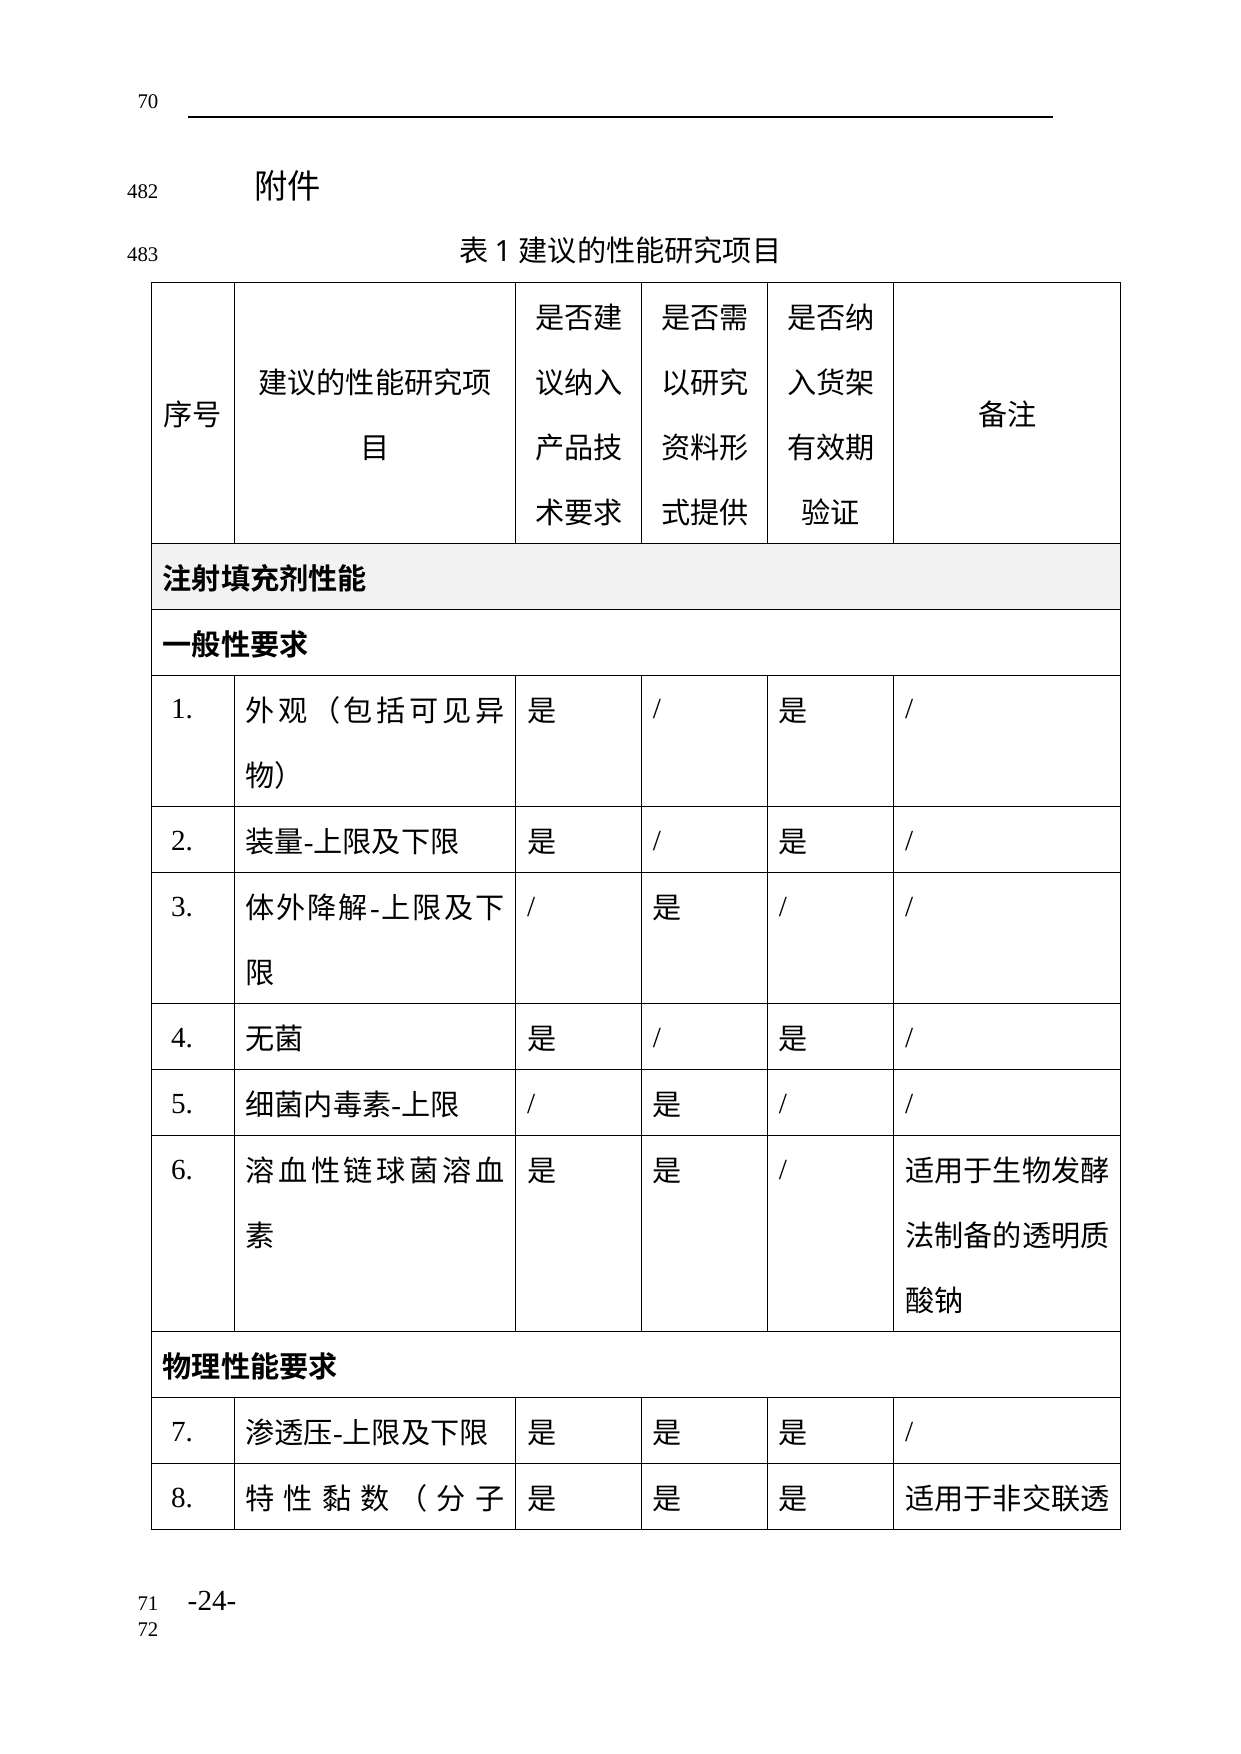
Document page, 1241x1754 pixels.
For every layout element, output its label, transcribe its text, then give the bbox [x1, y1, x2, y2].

table_cell / [642, 1004, 767, 1069]
table_header 是否纳入货架有效期验证 [768, 283, 893, 543]
table_cell [152, 1136, 234, 1331]
table_cell [152, 1070, 234, 1135]
table_cell 是 [642, 1398, 767, 1463]
table_cell [152, 1398, 234, 1463]
table_cell / [894, 676, 1120, 806]
table_cell 适用于生物发酵法制备的透明质酸钠 [894, 1136, 1120, 1331]
table_cell 是 [768, 1464, 893, 1529]
table_cell [152, 676, 234, 806]
table_header 是否需以研究资料形式提供 [642, 283, 767, 543]
table_cell 溶血性链球菌溶血素 [235, 1136, 515, 1331]
table_cell 是 [642, 873, 767, 1003]
table_cell / [894, 807, 1120, 872]
table_cell [152, 873, 234, 1003]
table_header 备注 [894, 283, 1120, 543]
table_cell 是 [768, 1398, 893, 1463]
table_cell / [642, 807, 767, 872]
table_cell / [768, 1070, 893, 1135]
table_cell / [894, 873, 1120, 1003]
table_cell 是 [516, 1004, 641, 1069]
text 表1 建议的性能研究项目 [187, 217, 1053, 282]
table_cell 适用于非交联透明质酸钠 [894, 1464, 1120, 1529]
table_cell [152, 1004, 234, 1069]
table_cell [152, 1464, 234, 1529]
table_cell 是 [516, 1464, 641, 1529]
table_cell [152, 807, 234, 872]
table_cell / [516, 873, 641, 1003]
table_cell 无菌 [235, 1004, 515, 1069]
table_cell 是 [516, 807, 641, 872]
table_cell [235, 1464, 515, 1529]
table_cell 是 [642, 1136, 767, 1331]
table_header 建议的性能研究项目 [235, 283, 515, 543]
table_cell 是 [768, 807, 893, 872]
table_cell 细菌内毒素-上限 [235, 1070, 515, 1135]
table_cell / [894, 1004, 1120, 1069]
table_cell 装量-上限及下限 [235, 807, 515, 872]
table_cell 是 [768, 676, 893, 806]
table_header 序号 [152, 283, 234, 543]
table_cell 是 [642, 1070, 767, 1135]
table_cell 一般性要求 [152, 610, 1120, 675]
table_cell 体外降解-上限及下限 [235, 873, 515, 1003]
table_cell 是 [768, 1004, 893, 1069]
table_cell / [642, 676, 767, 806]
table_cell / [894, 1070, 1120, 1135]
table_cell / [894, 1398, 1120, 1463]
table_cell / [768, 873, 893, 1003]
table_cell 是 [516, 676, 641, 806]
table_cell 外观（包括可见异物） [235, 676, 515, 806]
table_cell 渗透压-上限及下限 [235, 1398, 515, 1463]
table_cell 物理性能要求 [152, 1332, 1120, 1397]
table_cell / [516, 1070, 641, 1135]
table_cell / [768, 1136, 893, 1331]
table_cell 是 [516, 1398, 641, 1463]
table_cell 是 [642, 1464, 767, 1529]
text 附件 [187, 152, 1053, 217]
table_cell 注射填充剂性能 [152, 544, 1120, 609]
table_cell 是 [516, 1136, 641, 1331]
table_header 是否建议纳入产品技术要求 [516, 283, 641, 543]
